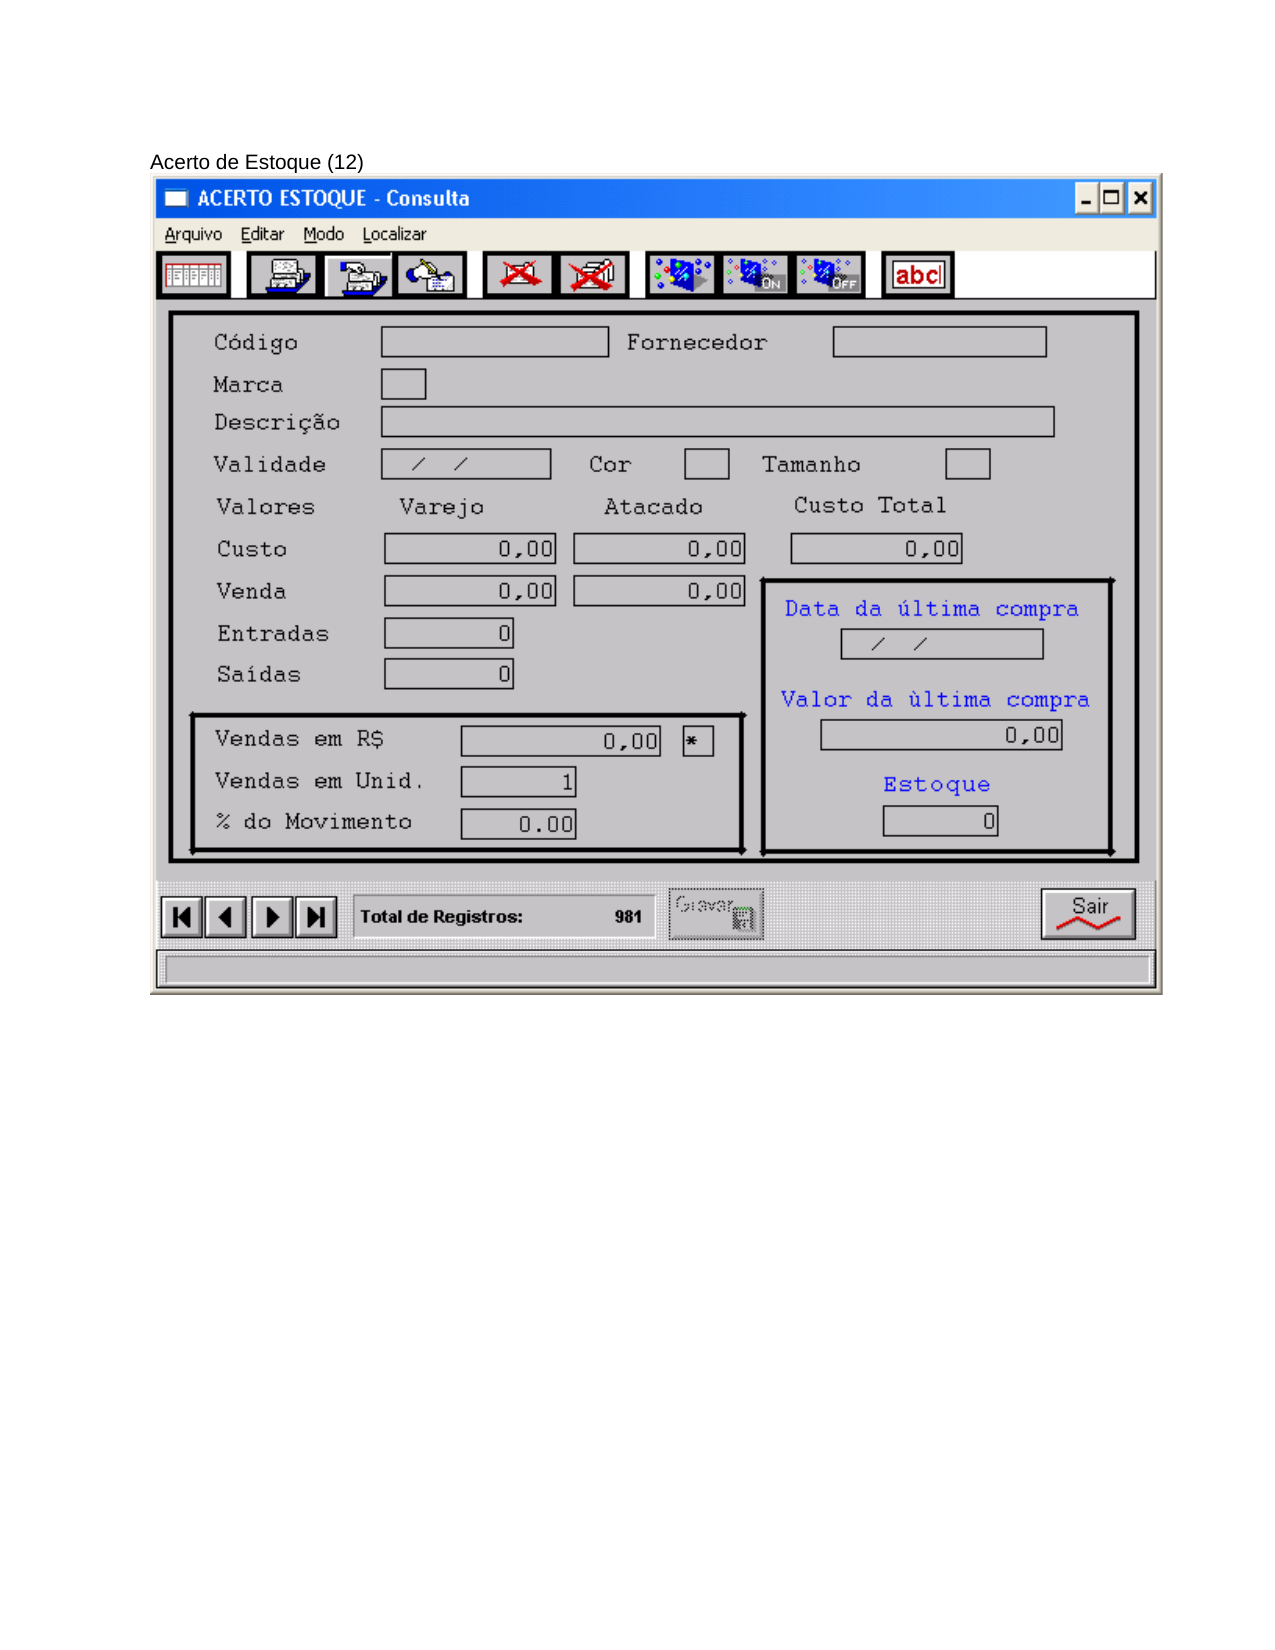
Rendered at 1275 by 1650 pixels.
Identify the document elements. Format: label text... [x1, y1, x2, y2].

picture [150, 173, 1163, 995]
text Acerto de Estoque (12) [150, 150, 1125, 173]
